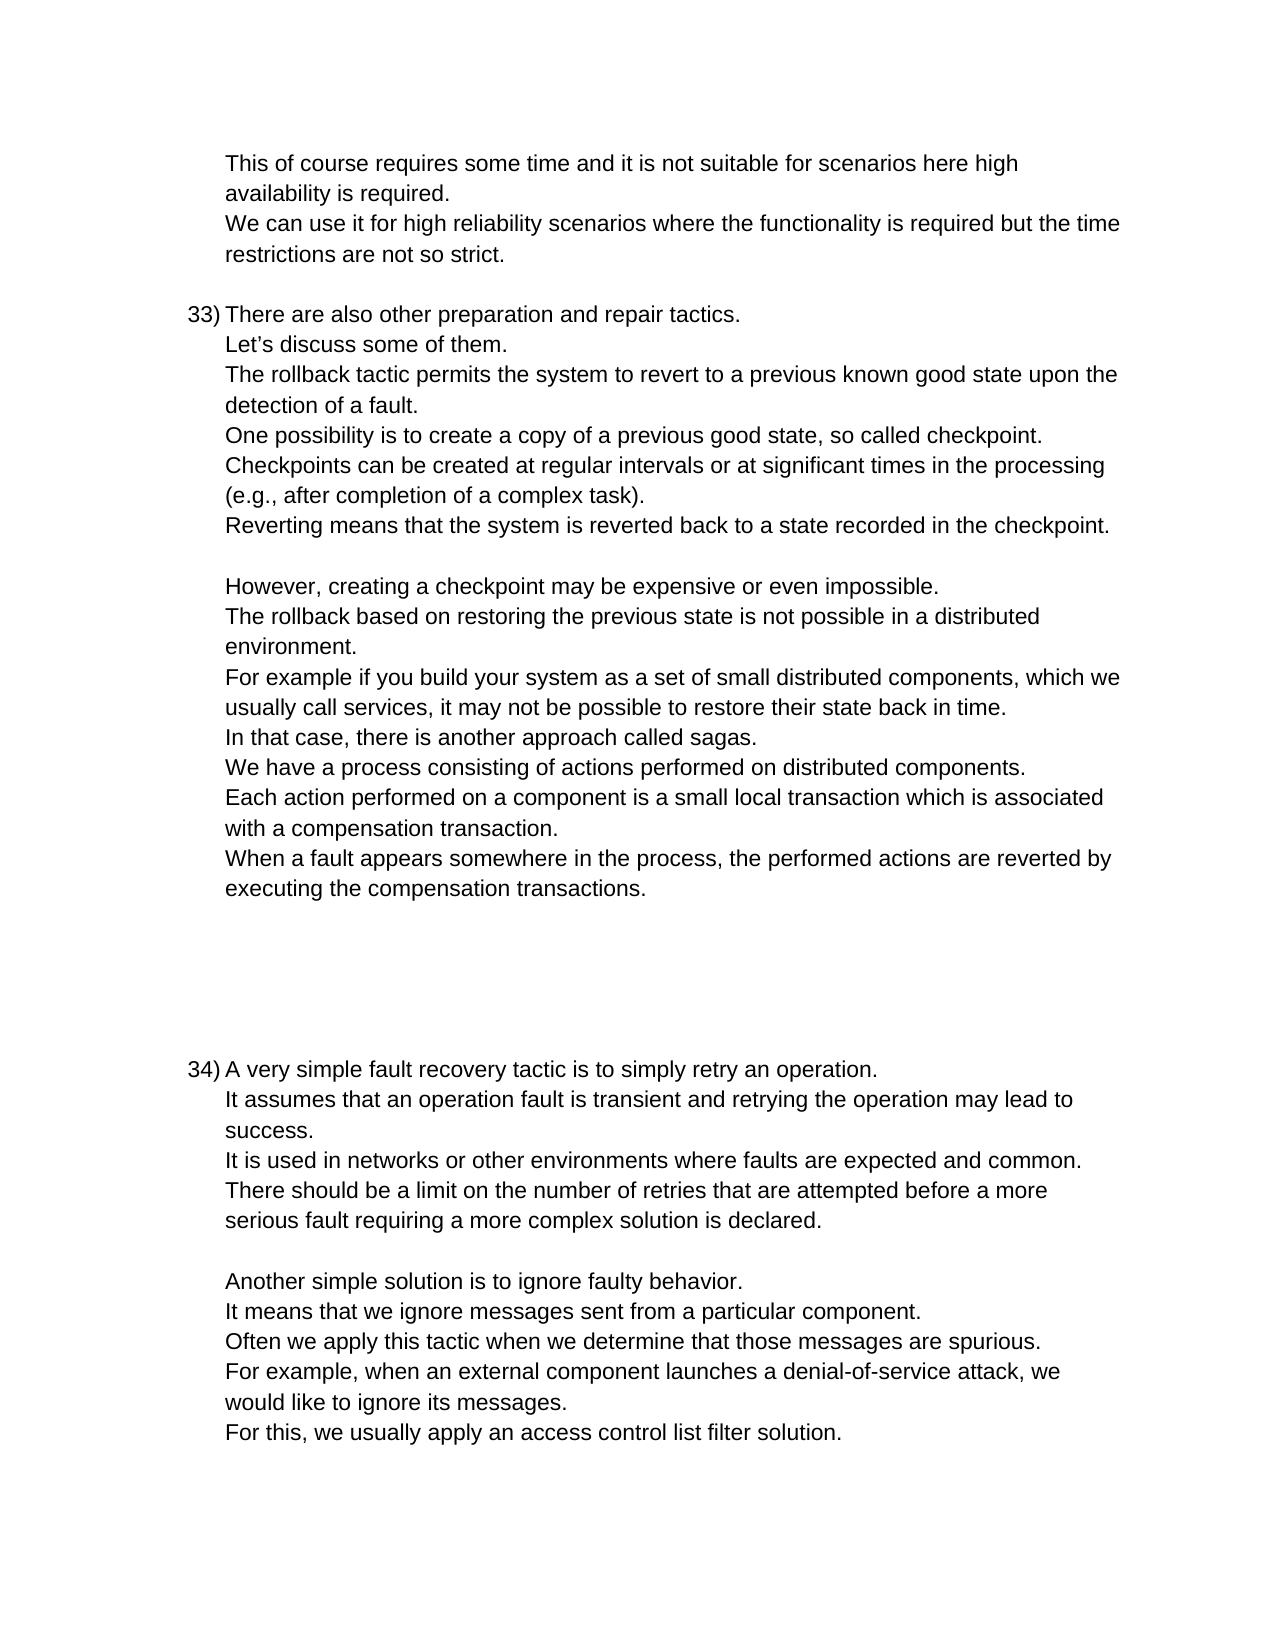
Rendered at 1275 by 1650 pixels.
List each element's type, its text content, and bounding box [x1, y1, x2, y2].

text One possibility is to create a copy of a previous good state, so called checkpoint. [225, 422, 1125, 448]
list There are also other preparation and repair tactics. [187, 301, 1125, 327]
text Each action performed on a component is a small local transaction which is associated with a compensation transaction. [225, 784, 1125, 841]
text In that case, there is another approach called sagas. [225, 724, 1125, 750]
text When a fault appears somewhere in the process, the performed actions are reverted by executing the compensation transactions. [225, 845, 1125, 901]
text We can use it for high reliability scenarios where the functionality is required but the time restrictions are not so strict. [225, 210, 1125, 267]
text Checkpoints can be created at regular intervals or at significant times in the processing (e.g., after completion of a complex task). [225, 452, 1125, 509]
text Often we apply this tactic when we determine that those messages are spurious. [225, 1328, 1125, 1354]
text It is used in networks or other environments where faults are expected and common. There should be a limit on the number of retries that are attempted before a more serious fault requiring a more complex solution is declared. [225, 1147, 1125, 1234]
text For this, we usually apply an access control list filter solution. [225, 1419, 1125, 1445]
text For example if you build your system as a set of small distributed components, which we usually call services, it may not be possible to restore their state back in time. [225, 663, 1125, 720]
text We have a process consisting of actions performed on distributed components. [225, 754, 1125, 781]
text Another simple solution is to ignore faulty behavior. [225, 1268, 1125, 1294]
text Reverting means that the system is reverted back to a state recorded in the checkpoint. [225, 512, 1125, 539]
text The rollback tactic permits the system to revert to a previous known good state upon the detection of a fault. [225, 361, 1125, 418]
text The rollback based on restoring the previous state is not possible in a distributed environment. [225, 603, 1125, 660]
text It means that we ignore messages sent from a particular component. [225, 1298, 1125, 1324]
text Let’s discuss some of them. [225, 331, 1125, 358]
text For example, when an external component launches a denial-of-service attack, we would like to ignore its messages. [225, 1358, 1125, 1415]
text It assumes that an operation fault is transient and retrying the operation may lead to success. [225, 1086, 1125, 1143]
text However, creating a checkpoint may be expensive or even impossible. [225, 573, 1125, 599]
list A very simple fault recovery tactic is to simply retry an operation. [187, 1056, 1125, 1083]
text This of course requires some time and it is not suitable for scenarios here high availability is required. [225, 150, 1125, 207]
